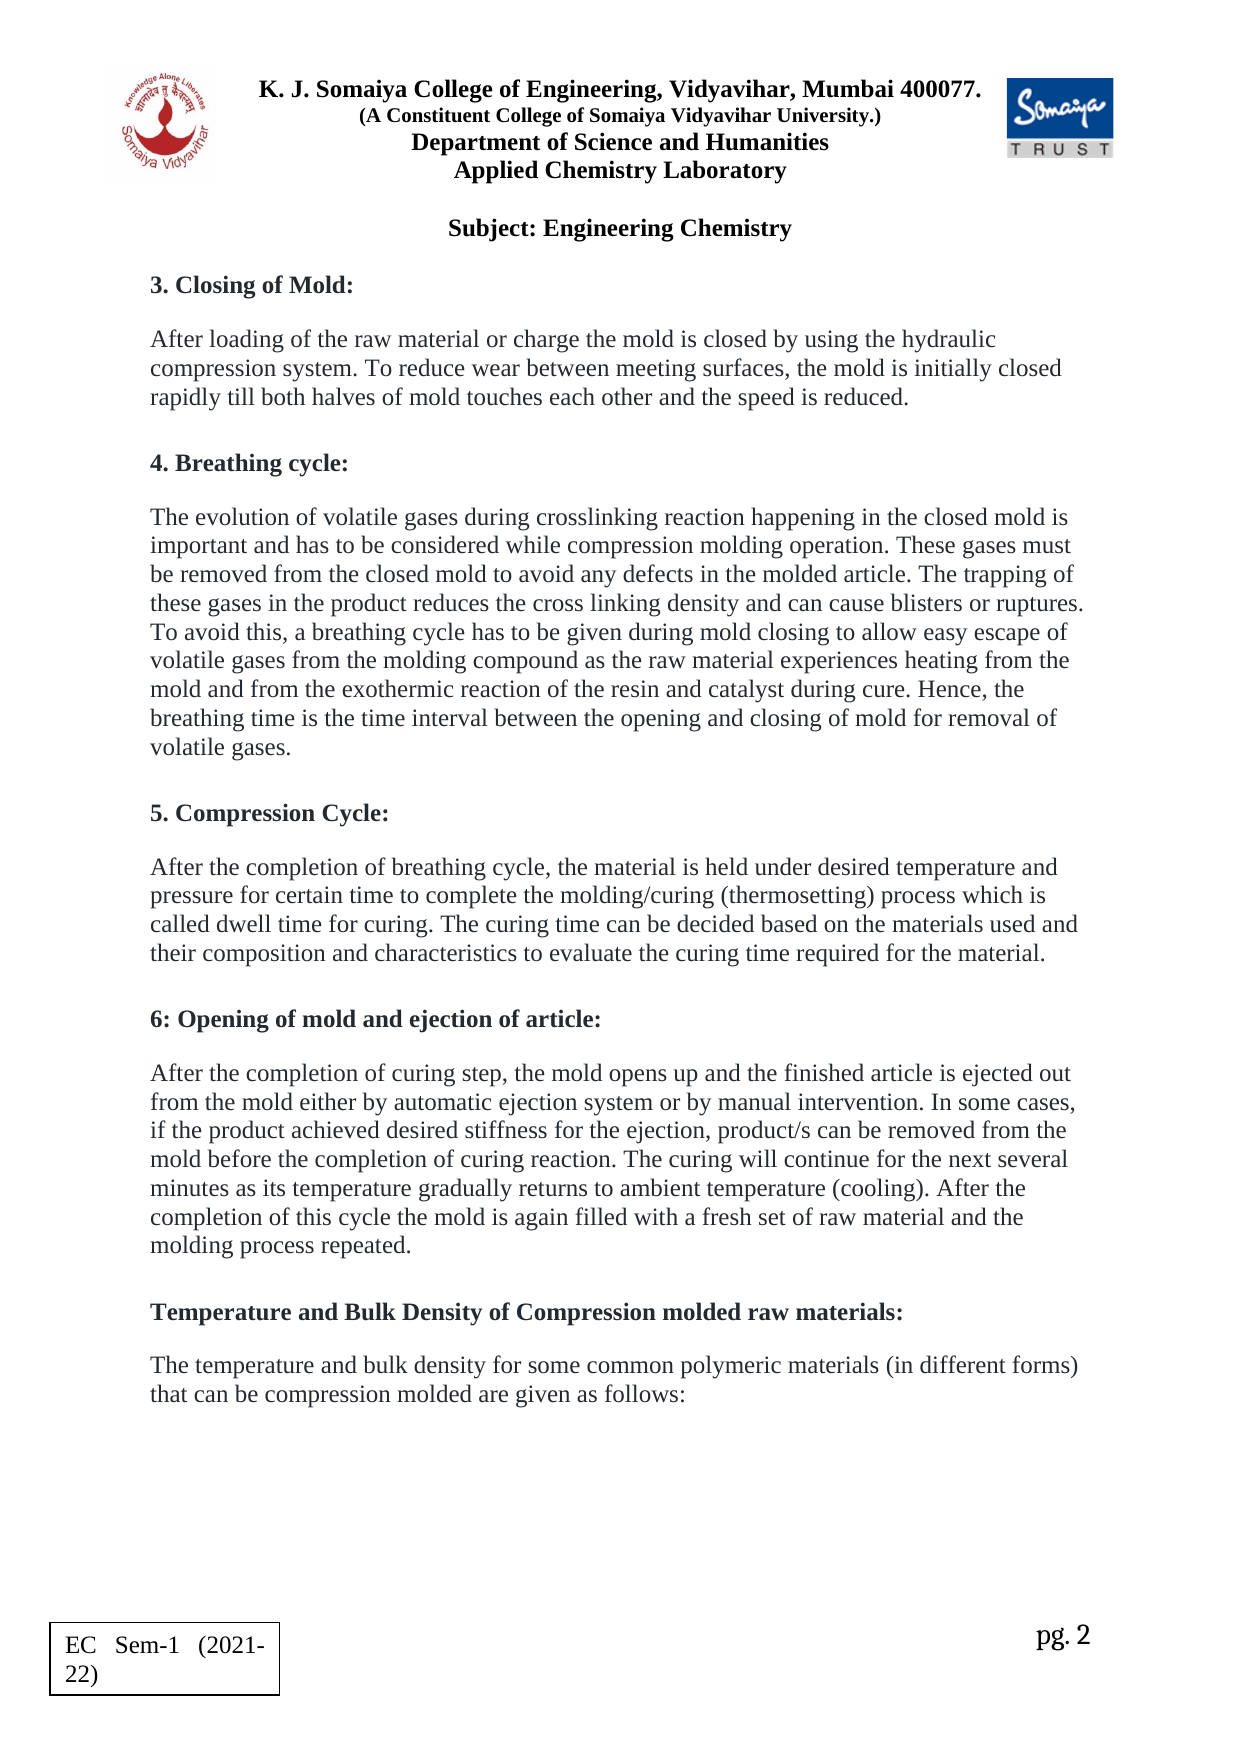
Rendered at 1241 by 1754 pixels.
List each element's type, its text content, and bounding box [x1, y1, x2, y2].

text 6: Opening of mold and ejection of article: [150, 1004, 1090, 1033]
picture [105, 64, 218, 181]
picture [1006, 78, 1114, 158]
text The evolution of volatile gases during crosslinking reaction happening in the closed mold is important and has to be considered while compression molding operation. These gases must be removed from the closed mold to avoid any defects in the molded article. The trapping of these gases in the product reduces the cross linking density and can cause blisters or ruptures. To avoid this, a breathing cycle has to be given during mold closing to allow easy escape of volatile gases from the molding compound as the raw material experiences heating from the mold and from the exothermic reaction of the resin and catalyst during cure. Hence, the breathing time is the time interval between the opening and closing of mold for removal of volatile gases. [150, 502, 1090, 760]
text After the completion of curing step, the mold opens up and the finished article is ejected out from the mold either by automatic ejection system or by manual intervention. In some cases, if the product achieved desired stiffness for the ejection, product/s can be removed from the mold before the completion of curing reaction. The curing will continue for the next several minutes as its temperature gradually returns to ambient temperature (cooling). After the completion of this cycle the mold is again filled with a fresh set of raw material and the molding process repeated. [150, 1058, 1090, 1259]
text 3. Closing of Mold: [150, 270, 1090, 299]
text 4. Breathing cycle: [150, 448, 1090, 477]
text Temperature and Bulk Density of Compression molded raw materials: [150, 1297, 1090, 1325]
text 5. Compression Cycle: [150, 798, 1090, 827]
text After loading of the raw material or charge the mold is closed by using the hydraulic compression system. To reduce wear between meeting surfaces, the mold is initially closed rapidly till both halves of mold touches each other and the speed is reduced. [150, 324, 1090, 410]
text The temperature and bulk density for some common polymeric materials (in different forms) that can be compression molded are given as follows: [150, 1350, 1090, 1408]
text After the completion of breathing cycle, the material is held under desired temperature and pressure for certain time to complete the molding/curing (thermosetting) process which is called dwell time for curing. The curing time can be decided based on the materials used and their composition and characteristics to evaluate the curing time required for the material. [150, 852, 1090, 967]
